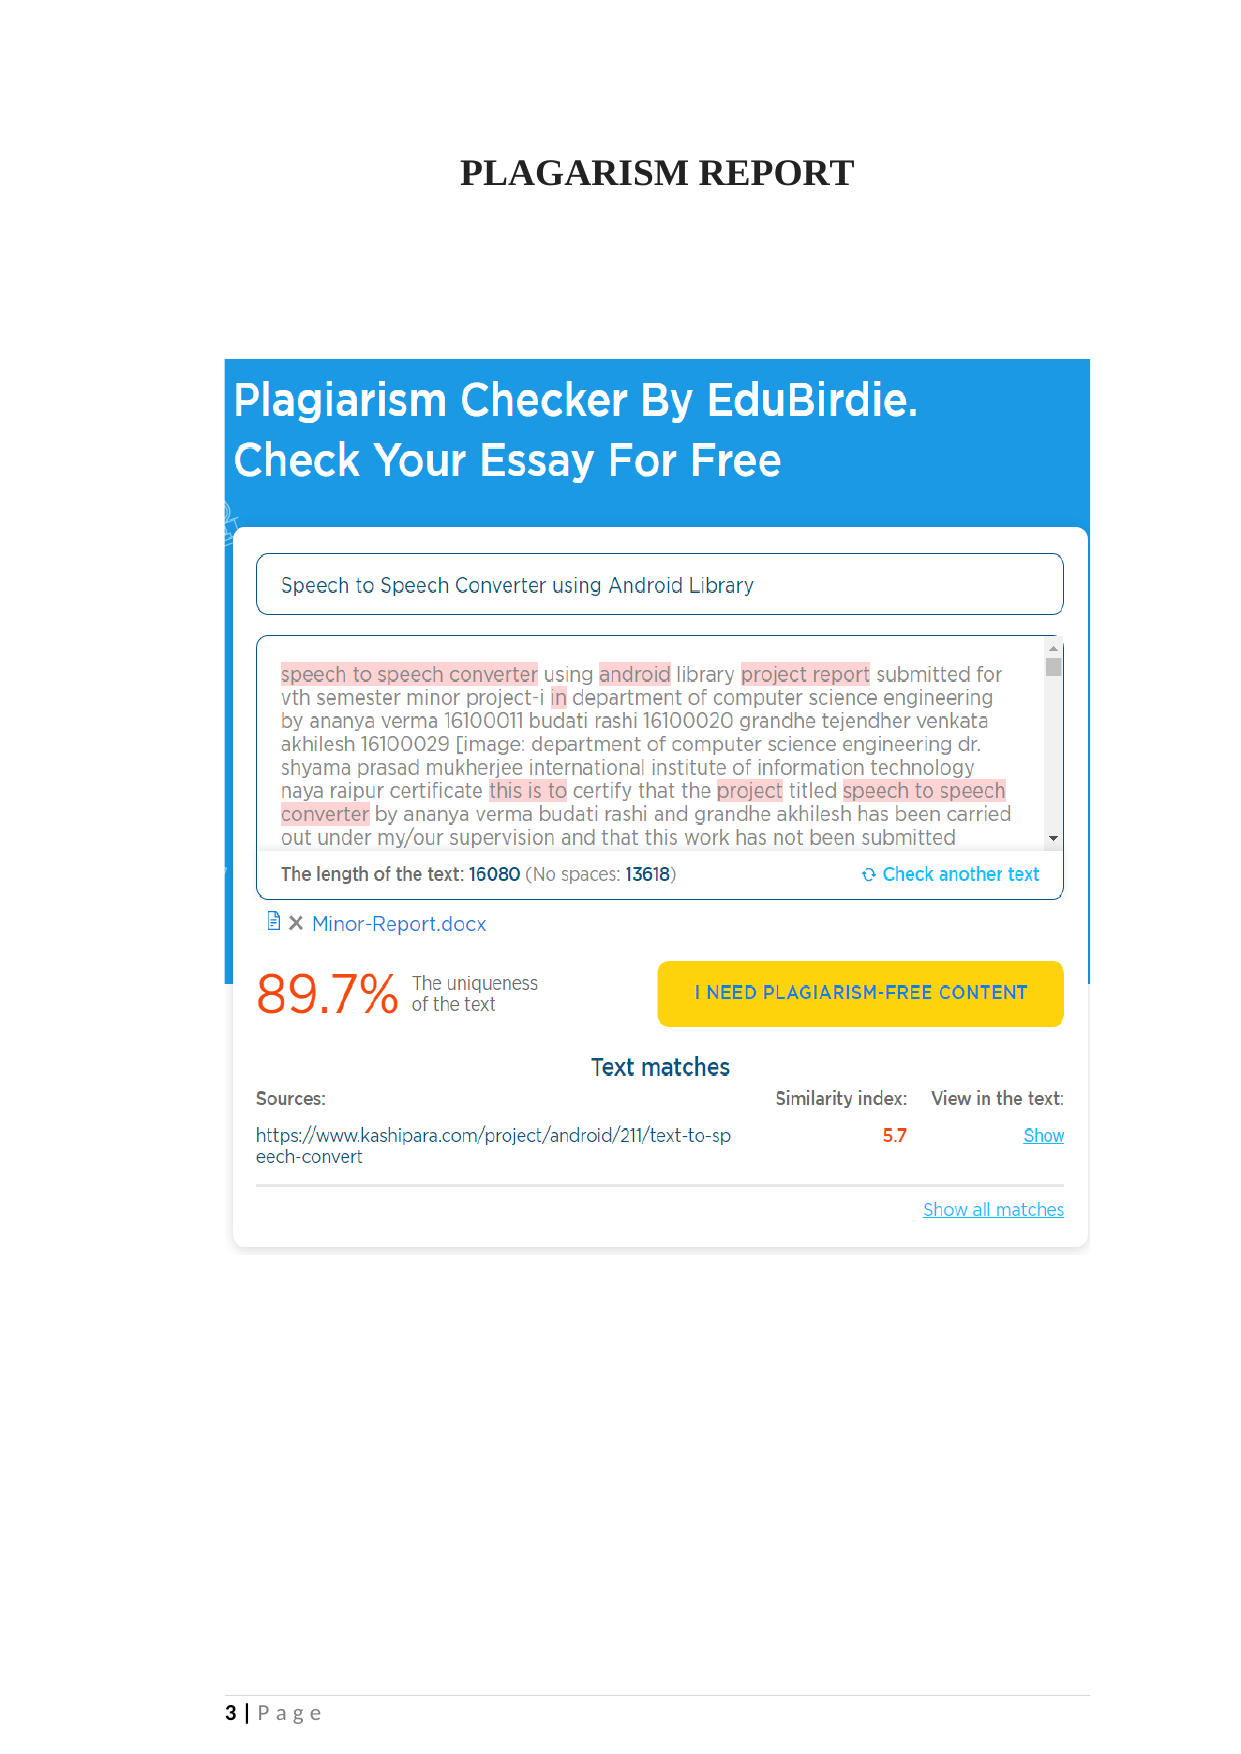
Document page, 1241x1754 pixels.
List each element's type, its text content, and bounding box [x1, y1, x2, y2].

picture [224, 359, 1091, 1255]
text PLAGARISM REPORT [224, 150, 1090, 193]
